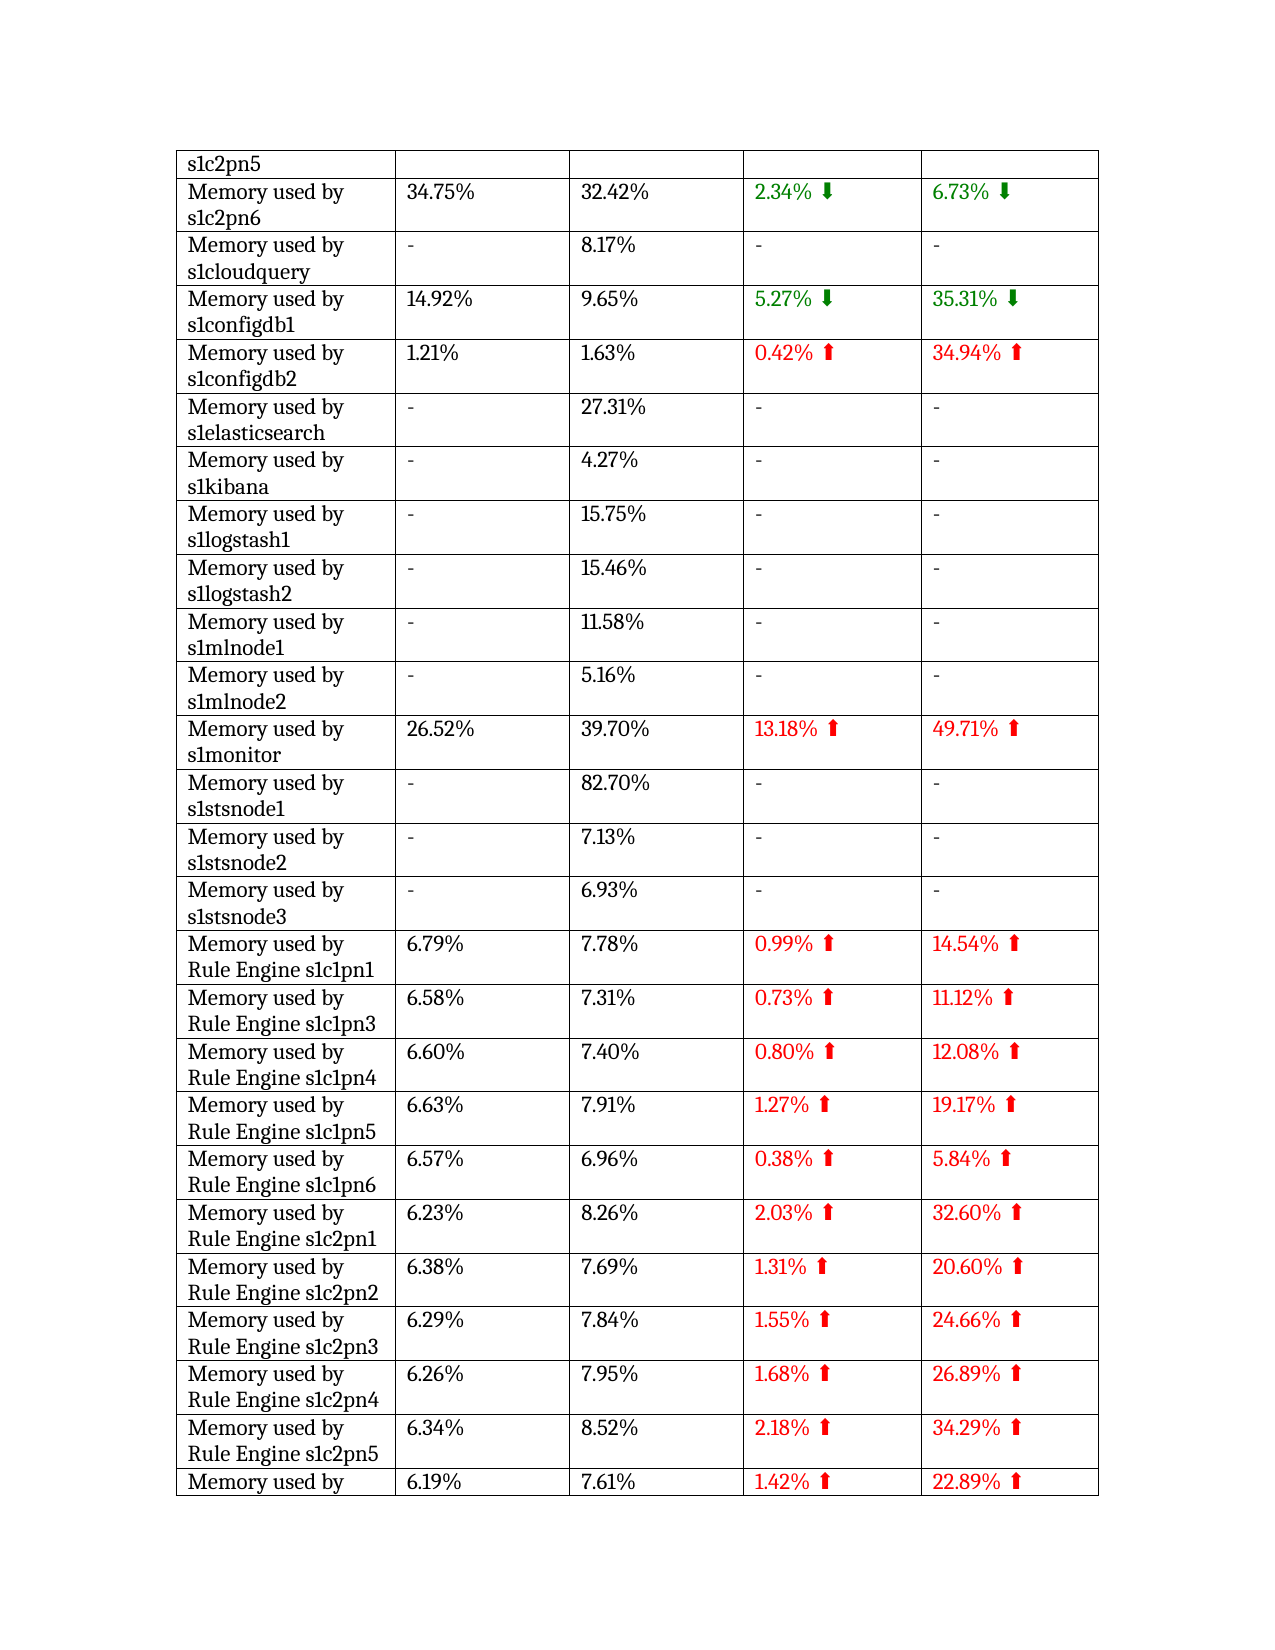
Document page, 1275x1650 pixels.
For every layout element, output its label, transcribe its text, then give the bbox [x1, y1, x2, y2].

table_cell 6.38% [396, 1254, 569, 1306]
table_cell 32.42% [570, 179, 743, 231]
table_cell - [922, 394, 1098, 446]
table_cell 6.58% [396, 985, 569, 1037]
table_cell Memory used by s1stsnode3 [177, 877, 395, 930]
table_cell Memory used by s1configdb1 [177, 286, 395, 339]
table_cell 0.80% ⬆️ [744, 1039, 921, 1091]
table_cell 5.27% ⬇️ [744, 286, 921, 339]
table_cell 1.42% ⬆️ [744, 1469, 921, 1495]
table_cell 2.34% ⬇️ [744, 179, 921, 231]
table_cell 34.75% [396, 179, 569, 231]
table_cell - [922, 501, 1098, 554]
table_cell Memory used by s1c2pn6 [177, 179, 395, 231]
table_cell 7.84% [570, 1307, 743, 1360]
table_cell 49.71% ⬆️ [922, 716, 1098, 769]
table_cell 6.26% [396, 1361, 569, 1414]
table_cell Memory used by s1kibana [177, 447, 395, 500]
table_cell 0.99% ⬆️ [744, 931, 921, 984]
table_cell 1.63% [570, 340, 743, 392]
table_cell 6.63% [396, 1092, 569, 1145]
table_cell Memory used by Rule Engine s1c1pn4 [177, 1039, 395, 1091]
table_cell - [922, 447, 1098, 500]
table_cell 20.60% ⬆️ [922, 1254, 1098, 1306]
table_cell - [744, 447, 921, 500]
table_cell 35.75% [396, 151, 569, 177]
table_cell - [744, 877, 921, 930]
table_cell - [744, 824, 921, 876]
table_cell 6.73% ⬇️ [922, 179, 1098, 231]
table_cell 7.78% [570, 931, 743, 984]
table_cell 0.73% ⬆️ [744, 985, 921, 1037]
table_cell Memory used by Rule Engine s1c1pn1 [177, 931, 395, 984]
table_cell - [396, 501, 569, 554]
table_cell Memory used by s1mlnode1 [177, 609, 395, 661]
table_cell 34.29% ⬆️ [922, 1415, 1098, 1467]
table_cell 2.03% ⬆️ [744, 1200, 921, 1252]
table_cell Memory used by s1cloudquery [177, 232, 395, 285]
table_cell 7.61% [570, 1469, 743, 1495]
table_cell 6.23% [396, 1200, 569, 1252]
table_cell Memory used by s1logstash1 [177, 501, 395, 554]
table_cell - [922, 662, 1098, 715]
table_cell 1.68% ⬆️ [744, 1361, 921, 1414]
table_cell - [396, 555, 569, 607]
table_cell - [744, 394, 921, 446]
table_cell 34.94% ⬆️ [922, 340, 1098, 392]
table_cell - [396, 394, 569, 446]
table_cell 11.58% [570, 609, 743, 661]
table_cell 7.91% [570, 1092, 743, 1145]
table_cell - [396, 662, 569, 715]
table_cell 7.69% [570, 1254, 743, 1306]
table_cell 7.13% [570, 824, 743, 876]
table_cell Memory used by Rule Engine s1c1pn5 [177, 1092, 395, 1145]
table_cell 6.19% [396, 1469, 569, 1495]
table_cell 14.54% ⬆️ [922, 931, 1098, 984]
table_cell 2.18% ⬆️ [744, 1415, 921, 1467]
table_cell - [396, 447, 569, 500]
table_cell 9.65% [570, 286, 743, 339]
table_cell 24.66% ⬆️ [922, 1307, 1098, 1360]
table_cell Memory used by Rule Engine s1c1pn6 [177, 1146, 395, 1199]
table_cell 7.31% [570, 985, 743, 1037]
table_cell - [396, 232, 569, 285]
table_cell Memory used by Rule Engine s1c2pn2 [177, 1254, 395, 1306]
table_cell 12.08% ⬆️ [922, 1039, 1098, 1091]
table_cell - [396, 877, 569, 930]
table_cell 7.40% [570, 1039, 743, 1091]
table_cell 35.31% ⬇️ [922, 286, 1098, 339]
table_cell 0.38% ⬆️ [744, 1146, 921, 1199]
table_cell - [744, 555, 921, 607]
table_cell Memory used by s1stsnode2 [177, 824, 395, 876]
table_cell 6.79% [396, 931, 569, 984]
table_cell 13.18% ⬆️ [744, 716, 921, 769]
table_cell 0.14% ⬆️ [744, 151, 921, 177]
table_cell 6.57% [396, 1146, 569, 1199]
table_cell 32.60% ⬆️ [922, 1200, 1098, 1252]
table_cell Memory used by s1mlnode2 [177, 662, 395, 715]
table_cell 5.84% ⬆️ [922, 1146, 1098, 1199]
table_cell 82.70% [570, 770, 743, 822]
table_cell 1.27% ⬆️ [744, 1092, 921, 1145]
table_cell - [744, 662, 921, 715]
table_cell - [744, 609, 921, 661]
table_cell Memory used by Rule Engine s1c2pn5 [177, 1415, 395, 1467]
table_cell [177, 151, 395, 177]
table_cell - [922, 555, 1098, 607]
table_cell Memory used by Rule Engine s1c1pn3 [177, 985, 395, 1037]
table_cell - [922, 824, 1098, 876]
table_cell 8.17% [570, 232, 743, 285]
table_cell Memory used by s1monitor [177, 716, 395, 769]
table_cell - [922, 609, 1098, 661]
table_cell Memory used by s1stsnode1 [177, 770, 395, 822]
table_cell - [922, 770, 1098, 822]
table_cell Memory used by s1logstash2 [177, 555, 395, 607]
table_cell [177, 1469, 395, 1495]
table_cell 39.70% [570, 716, 743, 769]
table_cell - [396, 609, 569, 661]
table_cell - [396, 770, 569, 822]
table_cell - [744, 232, 921, 285]
table_cell 1.55% ⬆️ [744, 1307, 921, 1360]
table_cell 15.46% [570, 555, 743, 607]
table_cell 27.31% [570, 394, 743, 446]
table_cell - [922, 877, 1098, 930]
table_cell 6.96% [570, 1146, 743, 1199]
table_cell Memory used by Rule Engine s1c2pn4 [177, 1361, 395, 1414]
table_cell 26.52% [396, 716, 569, 769]
table_cell 8.26% [570, 1200, 743, 1252]
table_cell Memory used by s1configdb2 [177, 340, 395, 392]
table_cell 35.89% [570, 151, 743, 177]
table_cell - [744, 770, 921, 822]
table_cell 11.12% ⬆️ [922, 985, 1098, 1037]
table_cell Memory used by Rule Engine s1c2pn3 [177, 1307, 395, 1360]
table_cell 4.27% [570, 447, 743, 500]
table_cell 1.21% [396, 340, 569, 392]
table_cell 19.17% ⬆️ [922, 1092, 1098, 1145]
table_cell 6.93% [570, 877, 743, 930]
table_cell 5.16% [570, 662, 743, 715]
table_cell 15.75% [570, 501, 743, 554]
table_cell Memory used by Rule Engine s1c2pn1 [177, 1200, 395, 1252]
table_cell 0.40% ⬆️ [922, 151, 1098, 177]
table_cell 6.34% [396, 1415, 569, 1467]
table_cell 6.29% [396, 1307, 569, 1360]
table_cell 0.42% ⬆️ [744, 340, 921, 392]
table_cell - [396, 824, 569, 876]
table_cell 22.89% ⬆️ [922, 1469, 1098, 1495]
table_cell 6.60% [396, 1039, 569, 1091]
table_cell 1.31% ⬆️ [744, 1254, 921, 1306]
table_cell 8.52% [570, 1415, 743, 1467]
table_cell Memory used by s1elasticsearch [177, 394, 395, 446]
table_cell - [922, 232, 1098, 285]
table_cell 7.95% [570, 1361, 743, 1414]
table_cell - [744, 501, 921, 554]
table_cell 14.92% [396, 286, 569, 339]
table_cell 26.89% ⬆️ [922, 1361, 1098, 1414]
